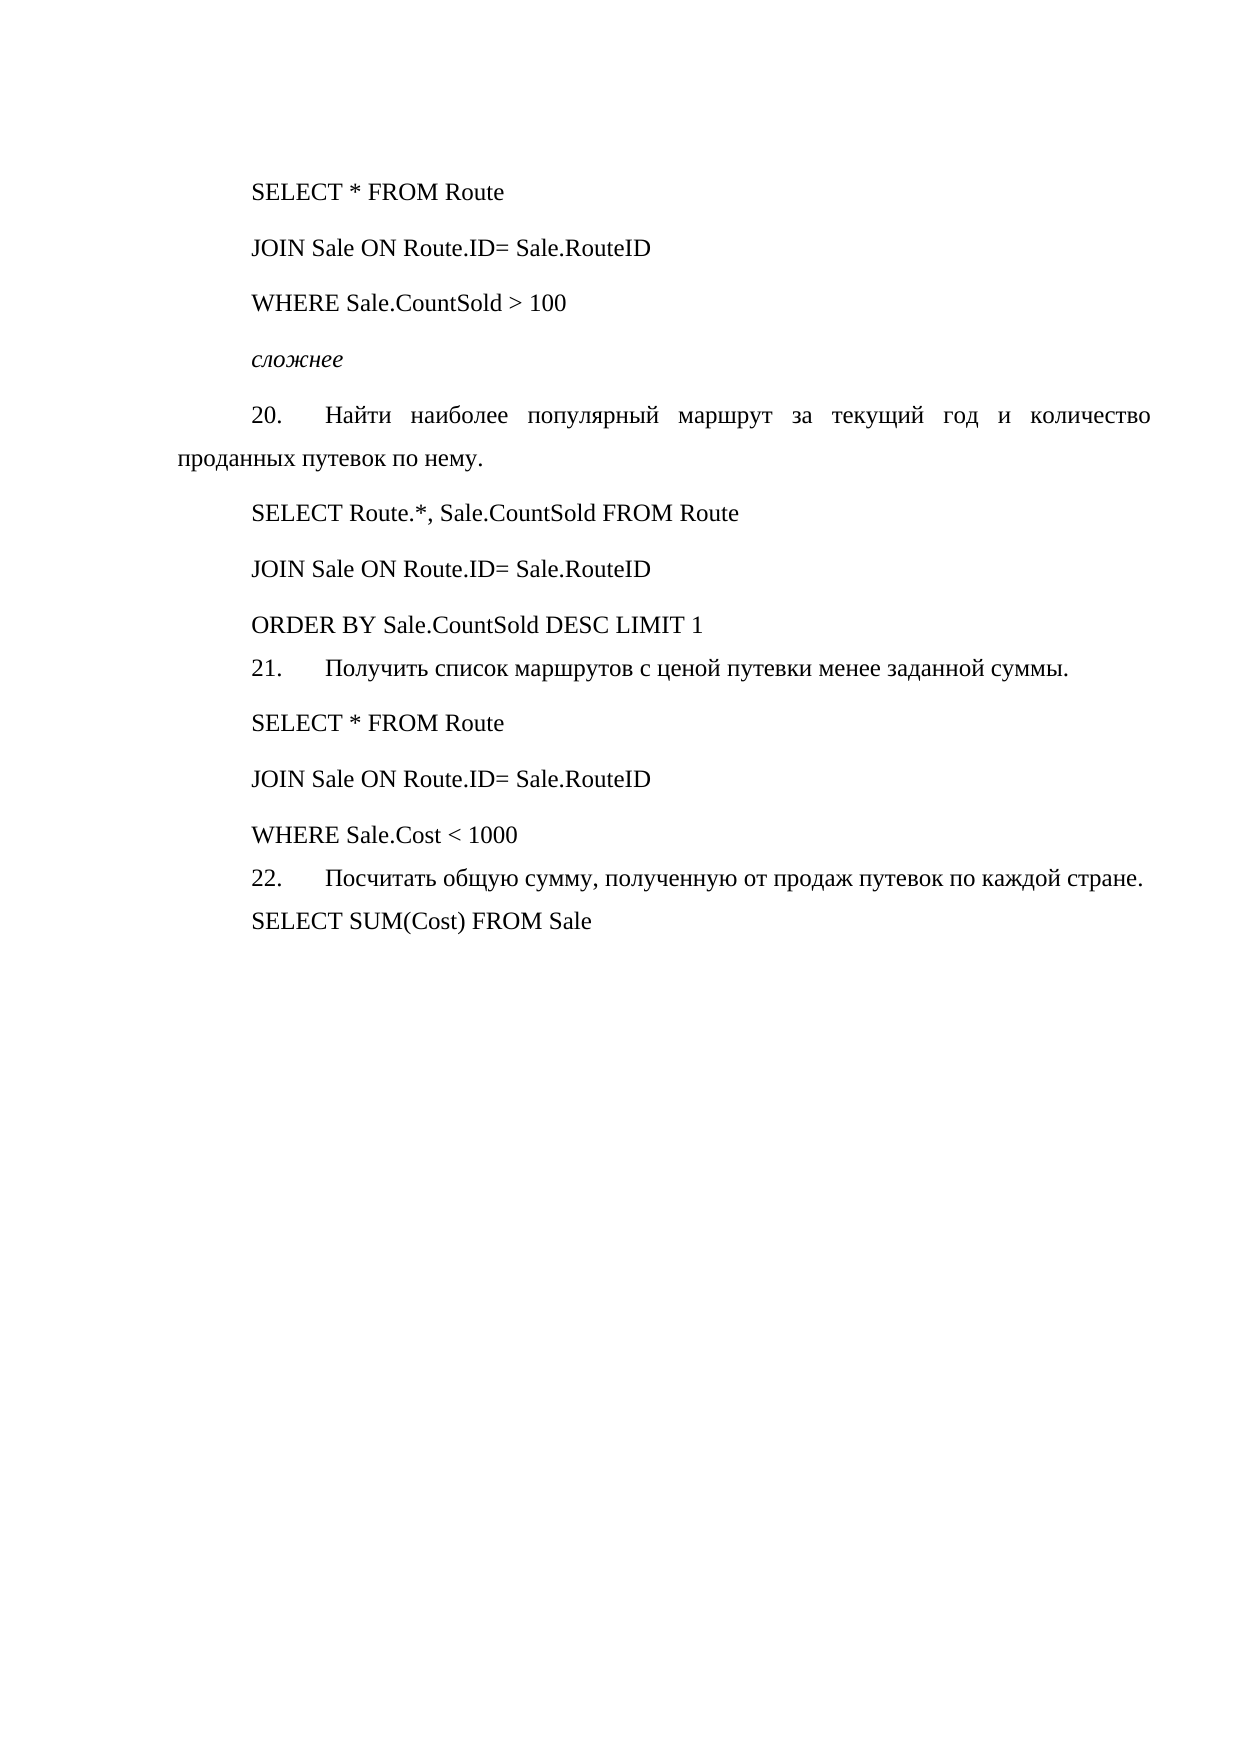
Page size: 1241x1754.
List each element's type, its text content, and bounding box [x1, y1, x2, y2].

text JOIN Sale ON Route.ID= Sale.RouteID [177, 764, 1152, 793]
text JOIN Sale ON Route.ID= Sale.RouteID [177, 554, 1152, 583]
list Посчитать общую сумму, полученную от продаж путевок по каждой стране. [177, 863, 1152, 892]
text SELECT * FROM Route [177, 708, 1152, 737]
text сложнее [177, 344, 1152, 373]
list SELECT SUM(Cost) FROM Sale [177, 906, 1152, 935]
list ORDER BY Sale.CountSold DESC LIMIT 1 [177, 610, 1152, 638]
list Получить список маршрутов с ценой путевки менее заданной суммы. [177, 653, 1152, 682]
list WHERE Sale.Cost < 1000 [177, 820, 1152, 848]
text SELECT Route.*, Sale.CountSold FROM Route [177, 498, 1152, 527]
text JOIN Sale ON Route.ID= Sale.RouteID [177, 233, 1152, 262]
list Найти наиболее популярный маршрут за текущий год и количество проданных путевок по нему. [177, 400, 1152, 472]
text WHERE Sale.CountSold > 100 [177, 288, 1152, 317]
text SELECT * FROM Route [177, 177, 1152, 206]
